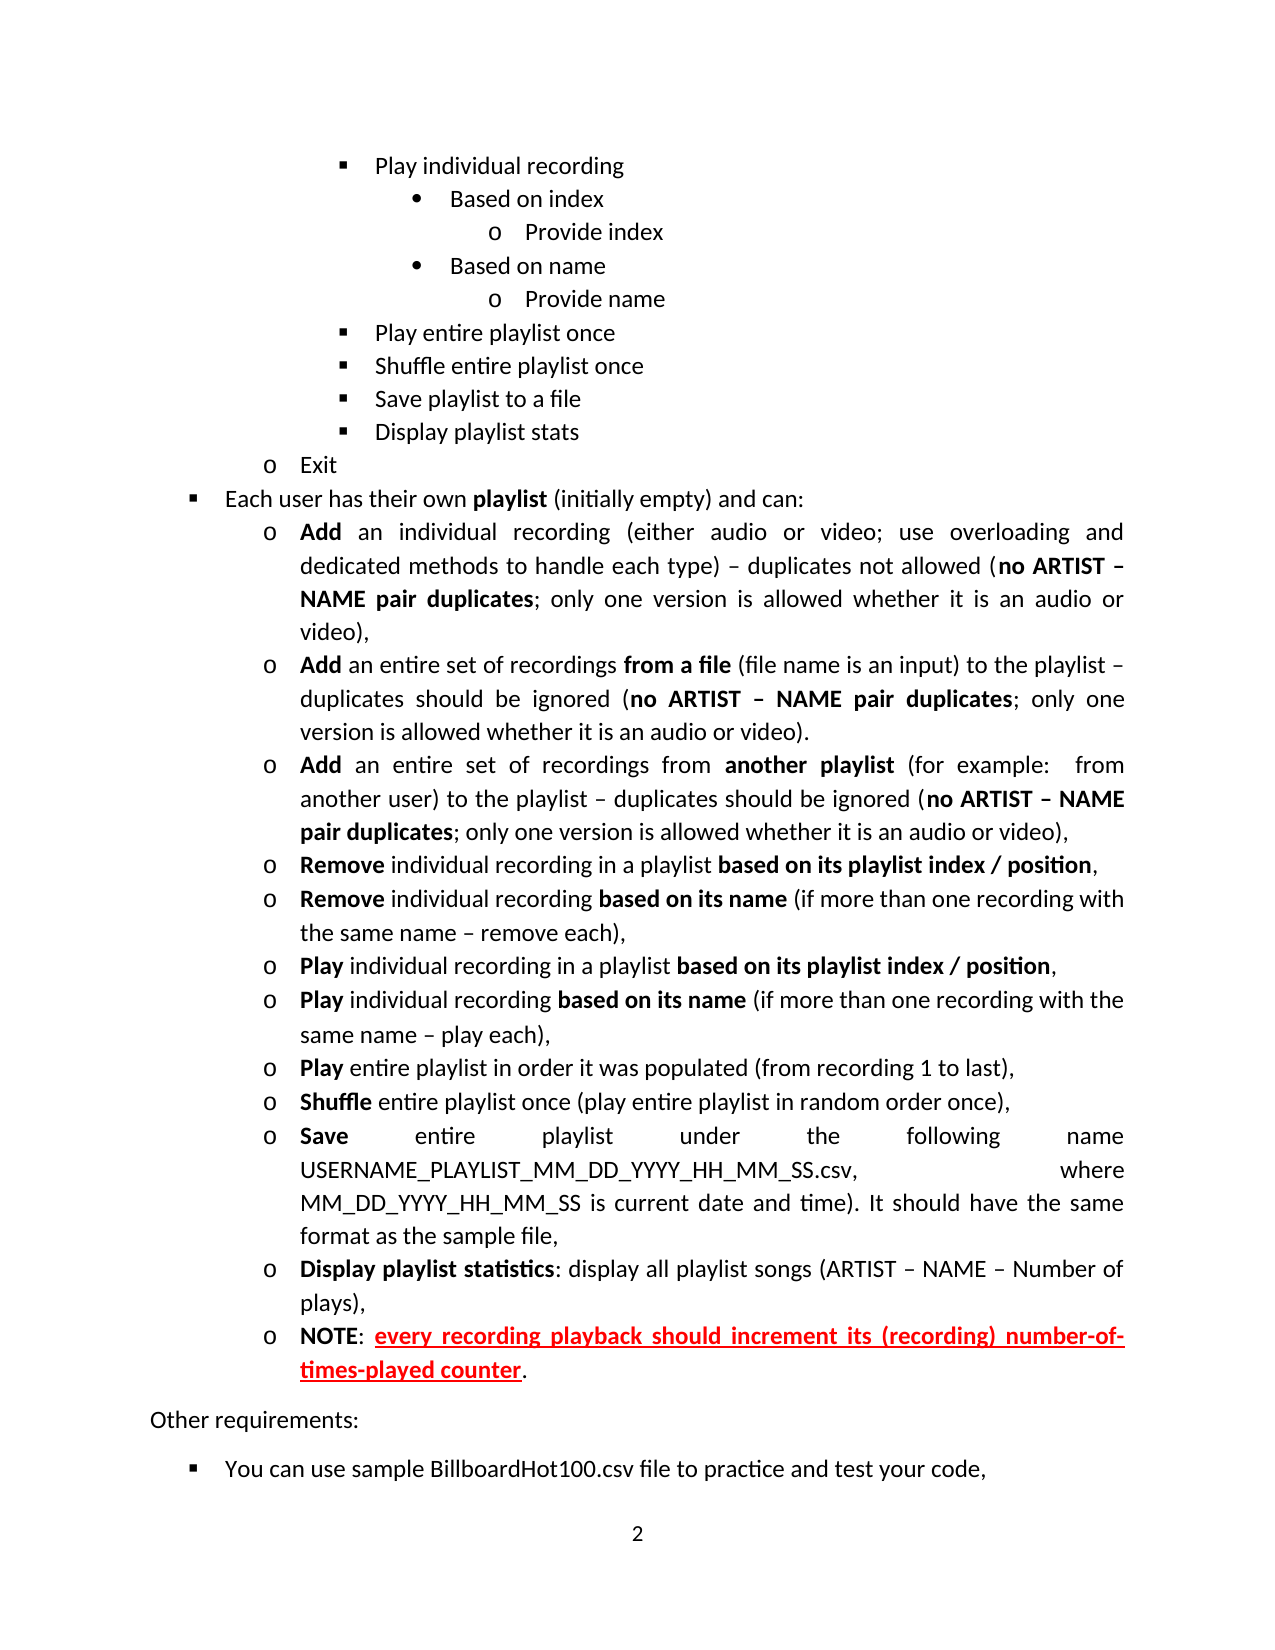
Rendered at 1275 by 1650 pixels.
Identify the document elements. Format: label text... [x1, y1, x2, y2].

list Based on index [412, 183, 1125, 213]
list Exit [262, 449, 1125, 481]
list Shuffle entire playlist once [337, 350, 1125, 381]
list Play entire playlist once [337, 317, 1125, 348]
text Other requirements: [150, 1404, 1125, 1434]
list Play individual recording in a playlist based on its playlist index / position, [262, 950, 1125, 982]
list Shuffle entire playlist once (play entire playlist in random order once), [262, 1086, 1125, 1118]
list Each user has their own playlist (initially empty) and can: [187, 483, 1125, 514]
list Save entire playlist under the following name USERNAME_PLAYLIST_MM_DD_YYYY_HH_MM_SS.csv, where MM_DD_YYYY_HH_MM_SS is current date and time). It should have the same format as the sample file, [262, 1120, 1125, 1251]
list Provide index [487, 216, 1125, 248]
list NOTE: every recording playback should increment its (recording) number-of-times-played counter. [262, 1320, 1125, 1385]
list Remove individual recording based on its name (if more than one recording with the same name – remove each), [262, 883, 1125, 948]
list Provide name [487, 283, 1125, 315]
list Play individual recording based on its name (if more than one recording with the same name – play each), [262, 985, 1125, 1049]
list Display playlist statistics: display all playlist songs (ARTIST – NAME – Number of plays), [262, 1253, 1125, 1318]
list You can use sample BillboardHot100.csv file to practice and test your code, [187, 1454, 1125, 1484]
list Based on name [412, 250, 1125, 281]
list Display playlist stats [337, 416, 1125, 447]
list Save playlist to a file [337, 383, 1125, 414]
list Add an entire set of recordings from another playlist (for example: from another user) to the playlist – duplicates should be ignored (no ARTIST – NAME pair duplicates; only one version is allowed whether it is an audio or video), [262, 749, 1125, 847]
list Add an individual recording (either audio or video; use overloading and dedicated methods to handle each type) – duplicates not allowed (no ARTIST – NAME pair duplicates; only one version is allowed whether it is an audio or video), [262, 516, 1125, 647]
list Play entire playlist in order it was populated (from recording 1 to last), [262, 1052, 1125, 1083]
list Add an entire set of recordings from a file (file name is an input) to the playlist – duplicates should be ignored (no ARTIST – NAME pair duplicates; only one version is allowed whether it is an audio or video). [262, 649, 1125, 747]
list Remove individual recording in a playlist based on its playlist index / position, [262, 849, 1125, 881]
list Play individual recording [337, 150, 1125, 181]
